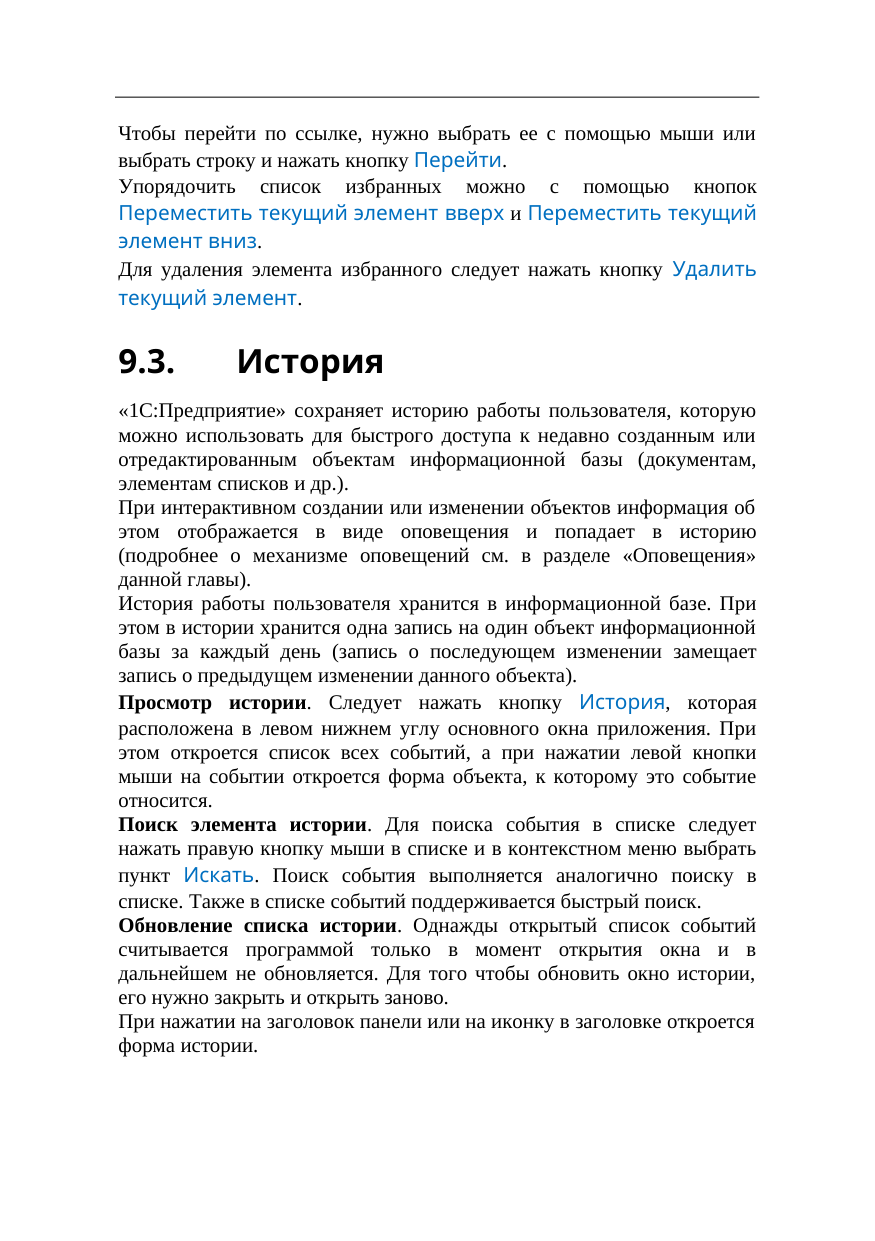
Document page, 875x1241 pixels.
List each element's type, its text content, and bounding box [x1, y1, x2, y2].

text Обновление списка истории. Однажды открытый список событий считывается программой только в момент открытия окна и в дальнейшем не обновляется. Для того чтобы обновить окно истории, его нужно закрыть и открыть заново. [118, 913, 756, 1009]
text Просмотр истории. Следует нажать кнопку История, которая расположена в левом нижнем углу основного окна приложения. При этом откроется список всех событий, а при нажатии левой кнопки мыши на событии откроется форма объекта, к которому это событие относится. [118, 687, 757, 812]
text При интерактивном создании или изменении объектов информация об этом отображается в виде оповещения и попадает в историю (подробнее о механизме оповещений см. в разделе «Оповещения» данной главы). [118, 495, 756, 591]
text Для удаления элемента избранного следует нажать кнопку Удалить текущий элемент. [118, 254, 757, 311]
text Упорядочить список избранных можно с помощью кнопок Переместить текущий элемент вверх и Переместить текущий элемент вниз. [118, 173, 757, 254]
text Чтобы перейти по ссылке, нужно выбрать ее с помощью мыши или выбрать строку и нажать кнопку Перейти. [118, 121, 756, 173]
text История работы пользователя хранится в информационной базе. При этом в истории хранится одна запись на один объект информационной базы за каждый день (запись о последующем изменении замещает запись о предыдущем изменении данного объекта). [118, 591, 757, 687]
text Поиск элемента истории. Для поиска события в списке следует нажать правую кнопку мыши в списке и в контекстном меню выбрать пункт Искать. Поиск события выполняется аналогично поиску в списке. Также в списке событий поддерживается быстрый поиск. [118, 812, 757, 913]
subtitle История [118, 337, 801, 383]
text «1С:Предприятие» сохраняет историю работы пользователя, которую можно использовать для быстрого доступа к недавно созданным или отредактированным объектам информационной базы (документам, элементам списков и др.). [118, 398, 756, 495]
text При нажатии на заголовок панели или на иконку в заголовке откроется форма истории. [118, 1009, 756, 1057]
